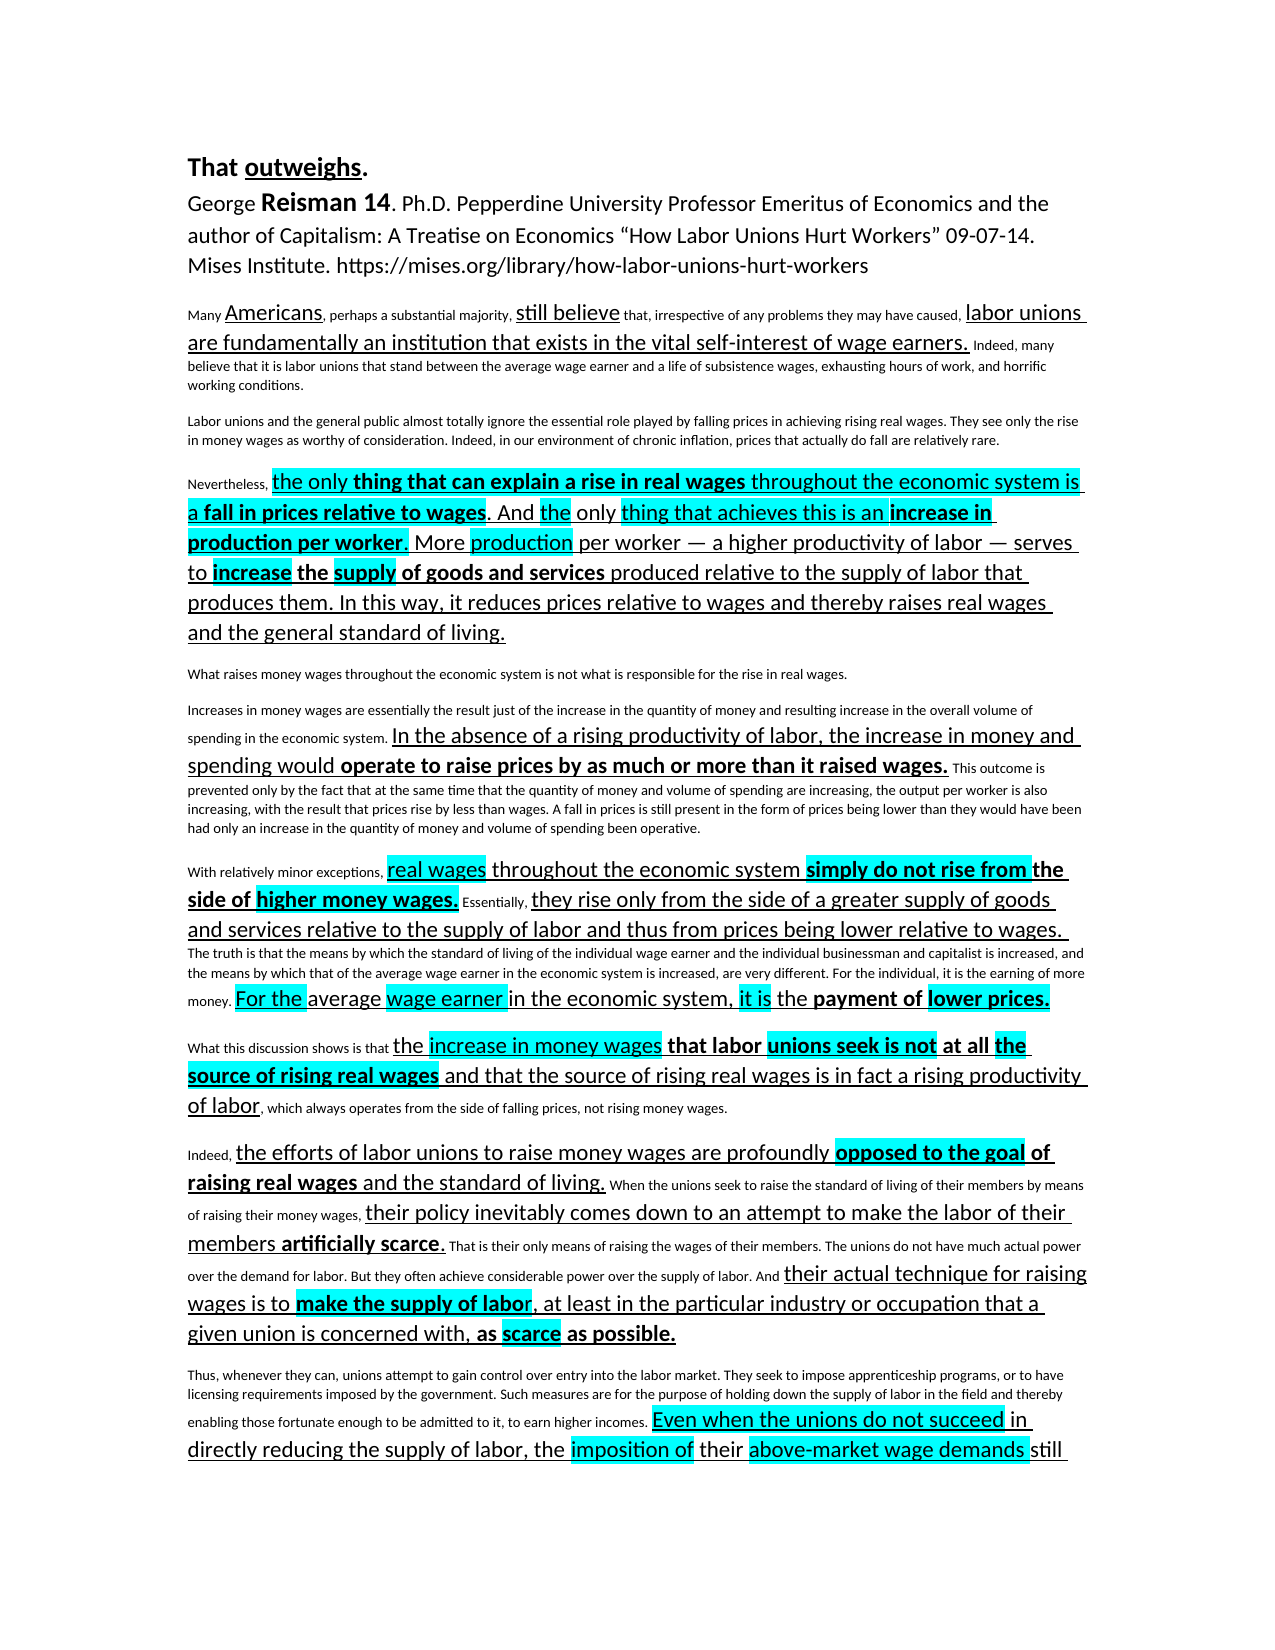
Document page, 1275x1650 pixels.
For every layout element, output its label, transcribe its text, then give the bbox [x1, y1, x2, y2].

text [187, 1366, 1087, 1464]
text Many Americans, perhaps a substantial majority, still believe that, irrespective of any problems they may have caused, labor unions are fundamentally an institution that exists in the vital self-interest of wage earners. Indeed, many believe that it is labor unions that stand between the average wage earner and a life of subsistence wages, exhausting hours of work, and horrific working conditions. [187, 298, 1087, 394]
text What this discussion shows is that the increase in money wages that labor unions seek is not at all the source of rising real wages and that the source of rising real wages is in fact a rising productivity of labor, which always operates from the side of falling prices, not rising money wages. [187, 1031, 1087, 1085]
text What raises money wages throughout the economic system is not what is responsible for the rise in real wages. [187, 665, 1087, 683]
text Increases in money wages are essentially the result just of the increase in the quantity of money and resulting increase in the overall volume of spending in the economic system. In the absence of a rising productivity of labor, the increase in money and spending would operate to raise prices by as much or more than it raised wages. This outcome is prevented only by the fact that at the same time that the quantity of money and volume of spending are increasing, the output per worker is also increasing, with the result that prices rise by less than wages. A fall in prices is still present in the form of prices being lower than they would have been had only an increase in the quantity of money and volume of spending been operative. [187, 701, 1087, 837]
text George Reisman 14. Ph.D. Pepperdine University Professor Emeritus of Economics and the author of Capitalism: A Treatise on Economics “How Labor Unions Hurt Workers” 09-07-14. Mises Institute. https://mises.org/library/how-labor-unions-hurt-workers [187, 186, 1087, 279]
text Indeed, the efforts of labor unions to raise money wages are profoundly opposed to the goal of raising real wages and the standard of living. When the unions seek to raise the standard of living of their members by means of raising their money wages, their policy inevitably comes down to an attempt to make the labor of their members artificially scarce. That is their only means of raising the wages of their members. The unions do not have much actual power over the demand for labor. But they often achieve considerable power over the supply of labor. And their actual technique for raising wages is to make the supply of labor, at least in the particular industry or occupation that a given union is concerned with, as scarce as possible. [187, 1138, 1087, 1347]
text Labor unions and the general public almost totally ignore the essential role played by falling prices in achieving rising real wages. They see only the rise in money wages as worthy of consideration. Indeed, in our environment of chronic inflation, prices that actually do fall are relatively rare. [187, 412, 1087, 449]
subtitle That outweighs. [187, 150, 1087, 183]
text Nevertheless, the only thing that can explain a rise in real wages throughout the economic system is a fall in prices relative to wages. And the only thing that achieves this is an increase in production per worker. More production per worker — a higher productivity of labor — serves to increase the supply of goods and services produced relative to the supply of labor that produces them. In this way, it reduces prices relative to wages and thereby raises real wages and the general standard of living. [187, 467, 1087, 647]
text With relatively minor exceptions, real wages throughout the economic system simply do not rise from the side of higher money wages. Essentially, they rise only from the side of a greater supply of goods and services relative to the supply of labor and thus from prices being lower relative to wages. The truth is that the means by which the standard of living of the individual wage earner and the individual businessman and capitalist is increased, and the means by which that of the average wage earner in the economic system is increased, are very different. For the individual, it is the earning of more money. For the average wage earner in the economic system, it is the payment of lower prices. [187, 855, 1087, 1012]
text What this discussion shows is that the increase in money wages that labor unions seek is not at all the source of rising real wages and that the source of rising real wages is in fact a rising productivity of labor, which always operates from the side of falling prices, not rising money wages. [187, 1086, 1087, 1119]
